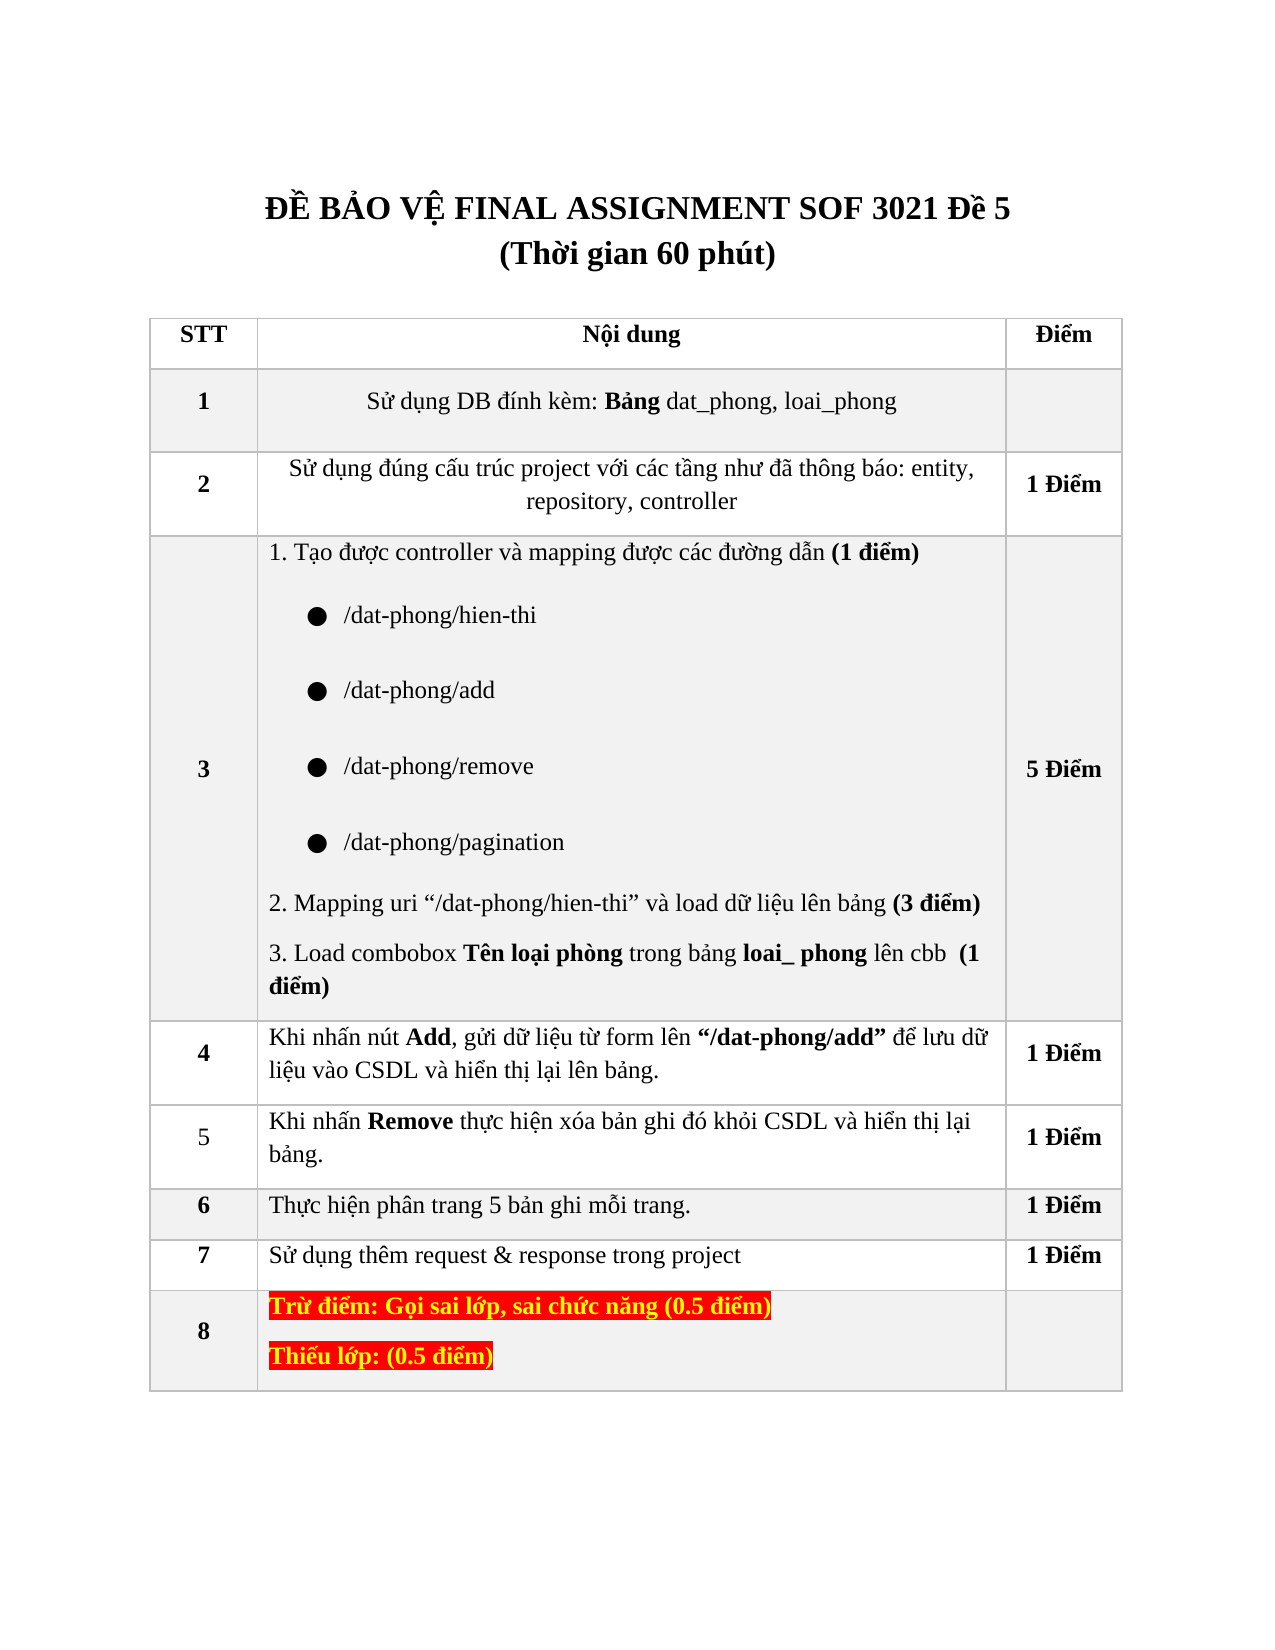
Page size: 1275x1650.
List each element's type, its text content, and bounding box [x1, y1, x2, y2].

table_cell Sử dụng DB đính kèm: Bảng dat_phong, loai_phong [258, 370, 1005, 451]
table_header Nội dung [258, 319, 1005, 368]
table_cell 1 Điểm [1007, 1106, 1121, 1188]
table_cell 1 Điểm [1007, 453, 1121, 535]
table_cell 1 Điểm [1007, 1241, 1121, 1290]
table_header Điểm [1007, 319, 1121, 368]
table_cell 5 [151, 1106, 257, 1188]
table_cell Trừ điểm: Gọi sai lớp, sai chức năng (0.5 điểm) Thiếu lớp: (0.5 điểm) [258, 1291, 1005, 1390]
table_cell 1 Điểm [1007, 1190, 1121, 1239]
table_cell 1 Điểm [1007, 1022, 1121, 1104]
table_cell 7 [151, 1241, 257, 1290]
table_cell 6 [151, 1190, 257, 1239]
table_cell Sử dụng thêm request & response trong project [258, 1241, 1005, 1290]
text ĐỀ BẢO VỆ FINAL ASSIGNMENT SOF 3021 Đề 5 [150, 188, 1125, 227]
text (Thời gian 60 phút) [150, 233, 1125, 271]
table_cell Sử dụng đúng cấu trúc project với các tầng như đã thông báo: entity, repository, controller [258, 453, 1005, 535]
table_header STT [151, 319, 257, 368]
table_cell Khi nhấn nút Add, gửi dữ liệu từ form lên “/dat-phong/add” để lưu dữ liệu vào CSDL và hiển thị lại lên bảng. [258, 1022, 1005, 1104]
table_cell 4 [151, 1022, 257, 1104]
table_cell 2 [151, 453, 257, 535]
table_cell Thực hiện phân trang 5 bản ghi mỗi trang. [258, 1190, 1005, 1239]
table_cell [1007, 370, 1121, 451]
table_cell 1 [151, 370, 257, 451]
table_cell Khi nhấn Remove thực hiện xóa bản ghi đó khỏi CSDL và hiển thị lại bảng. [258, 1106, 1005, 1188]
table_cell [1007, 1291, 1121, 1390]
table_cell 3 [151, 537, 257, 1020]
table_cell 8 [151, 1291, 257, 1390]
table_cell 1. Tạo được controller và mapping được các đường dẫn (1 điểm) /dat-phong/hien-thi /dat-phong/add /dat-phong/remove /dat-phong/pagination 2. Mapping uri “/dat-phong/hien-thi” và load dữ liệu lên bảng (3 điểm) 3. Load combobox Tên loại phòng trong bảng loai_ phong lên cbb (1 điểm) [258, 537, 1005, 1020]
table_cell 5 Điểm [1007, 537, 1121, 1020]
